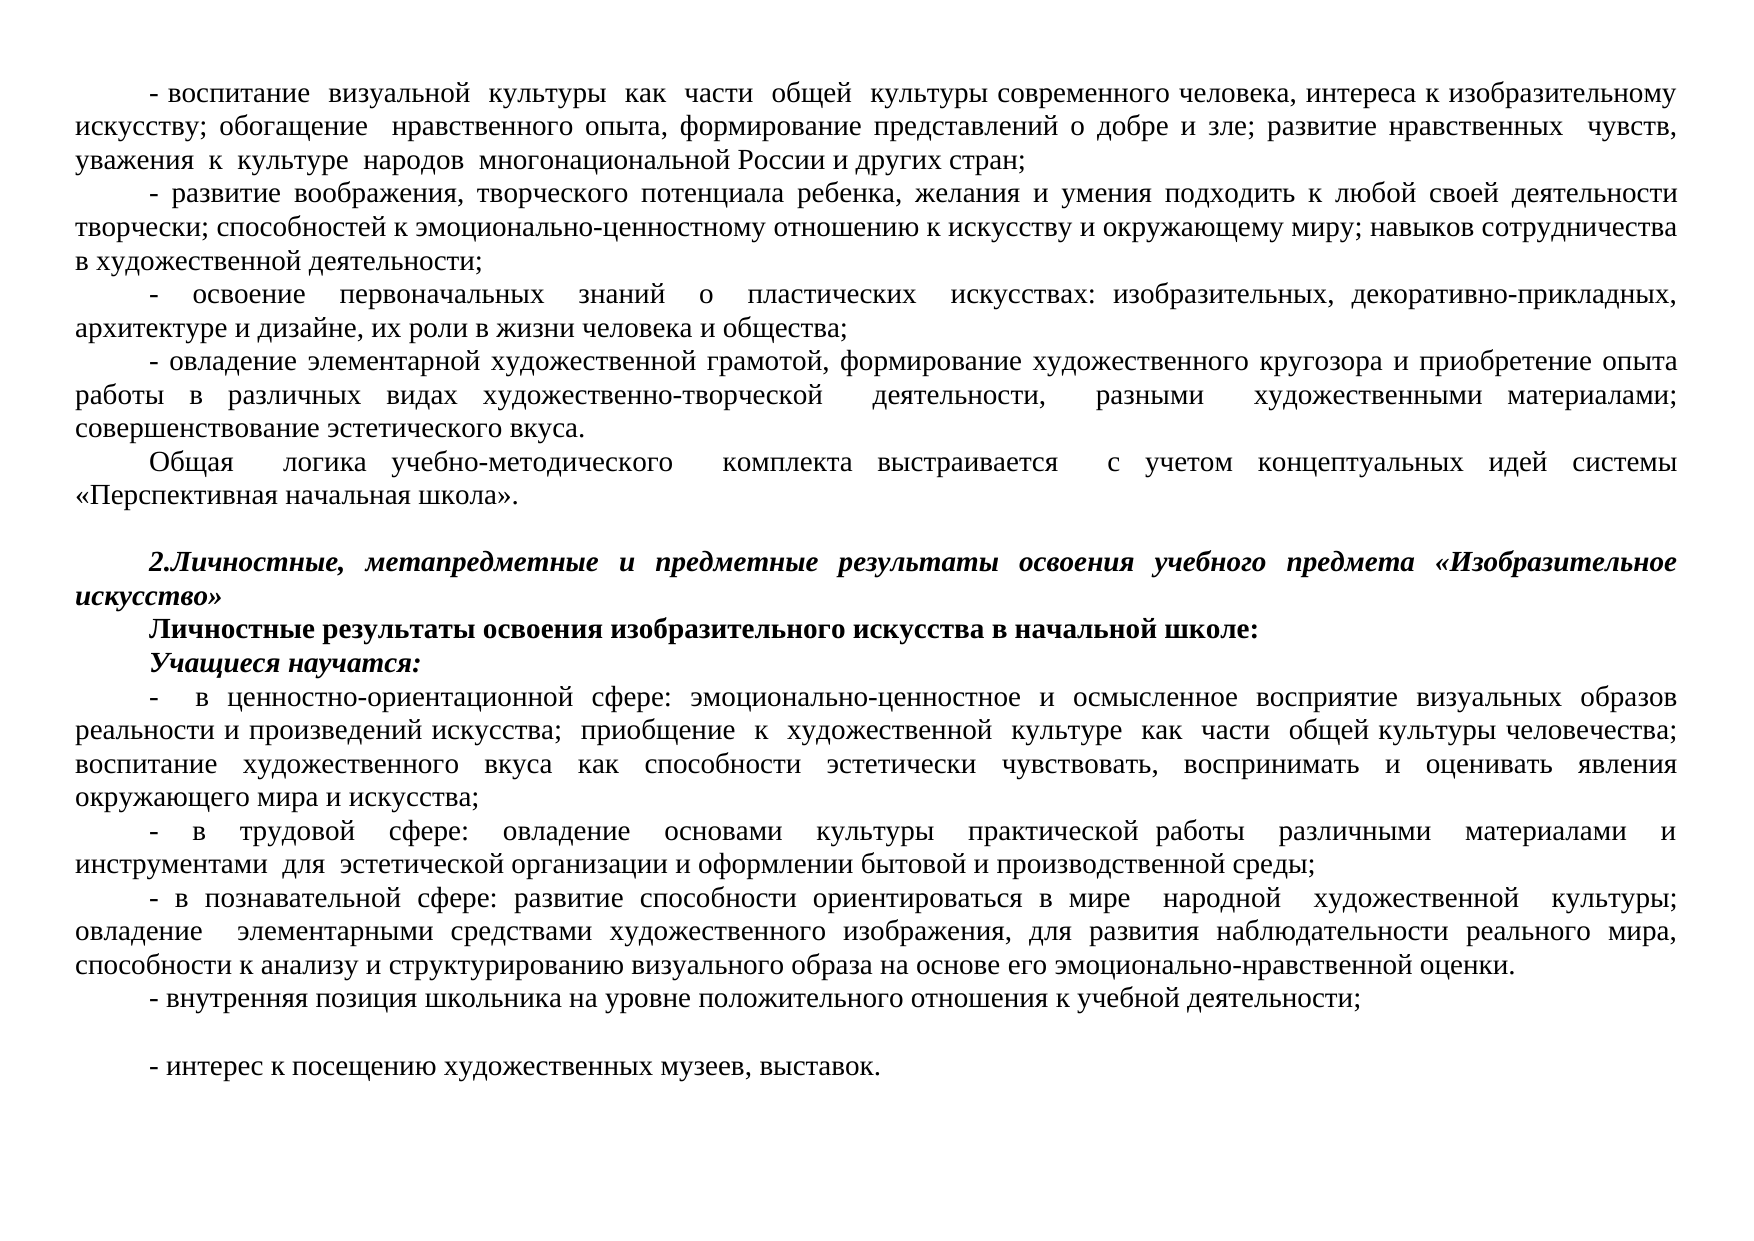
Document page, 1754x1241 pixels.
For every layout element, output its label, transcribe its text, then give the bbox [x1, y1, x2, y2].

text - освоение первоначальных знаний о пластических искусствах: изобразительных, декоративно-прикладных, архитектуре и дизайне, их роли в жизни человека и общества; [75, 276, 1679, 343]
text - внутренняя позиция школьника на уровне положительного отношения к учебной деятельности; [75, 981, 1679, 1014]
text - воспитание визуальной культуры как части общей культуры современного человека, интереса к изобразительному искусству; обогащение нравственного опыта, формирование представлений о добре и зле; развитие нравственных чувств, уважения к культуре народов многонациональной России и других стран; [75, 75, 1679, 176]
text - интерес к посещению художественных музеев, выставок. [75, 1048, 1679, 1081]
text - в ценностно-ориентационной сфере: эмоционально-ценностное и осмысленное восприятие визуальных образов реальности и произведений искусства; приобщение к художественной культуре как части общей культуры человечества; воспитание художественного вкуса как способности эстетически чувствовать, воспринимать и оценивать явления окружающего мира и искусства; [75, 679, 1679, 813]
text - развитие воображения, творческого потенциала ребенка, желания и умения подходить к любой своей деятельности творчески; способностей к эмоционально-ценностному отношению к искусству и окружающему миру; навыков сотрудничества в художественной деятельности; [75, 176, 1679, 276]
text 2.Личностные, метапредметные и предметные результаты освоения учебного предмета «Изобразительное искусство» [75, 544, 1679, 612]
text - овладение элементарной художественной грамотой, формирование художественного кругозора и приобретение опыта работы в различных видах художественно-творческой деятельности, разными художественными материалами; совершенствование эстетического вкуса. [75, 343, 1679, 444]
text - в познавательной сфере: развитие способности ориентироваться в мире народной художественной культуры; овладение элементарными средствами художественного изображения, для развития наблюдательности реального мира, способности к анализу и структурированию визуального образа на основе его эмоционально-нравственной оценки. [75, 880, 1679, 981]
text Общая логика учебно-методического комплекта выстраивается с учетом концептуальных идей системы «Перспективная начальная школа». [75, 444, 1679, 511]
text Учащиеся научатся: [75, 645, 1679, 679]
text Личностные результаты освоения изобразительного искусства в начальной школе: [75, 612, 1679, 645]
text - в трудовой сфере: овладение основами культуры практической работы различными материалами и инструментами для эстетической организации и оформлении бытовой и производственной среды; [75, 813, 1679, 880]
